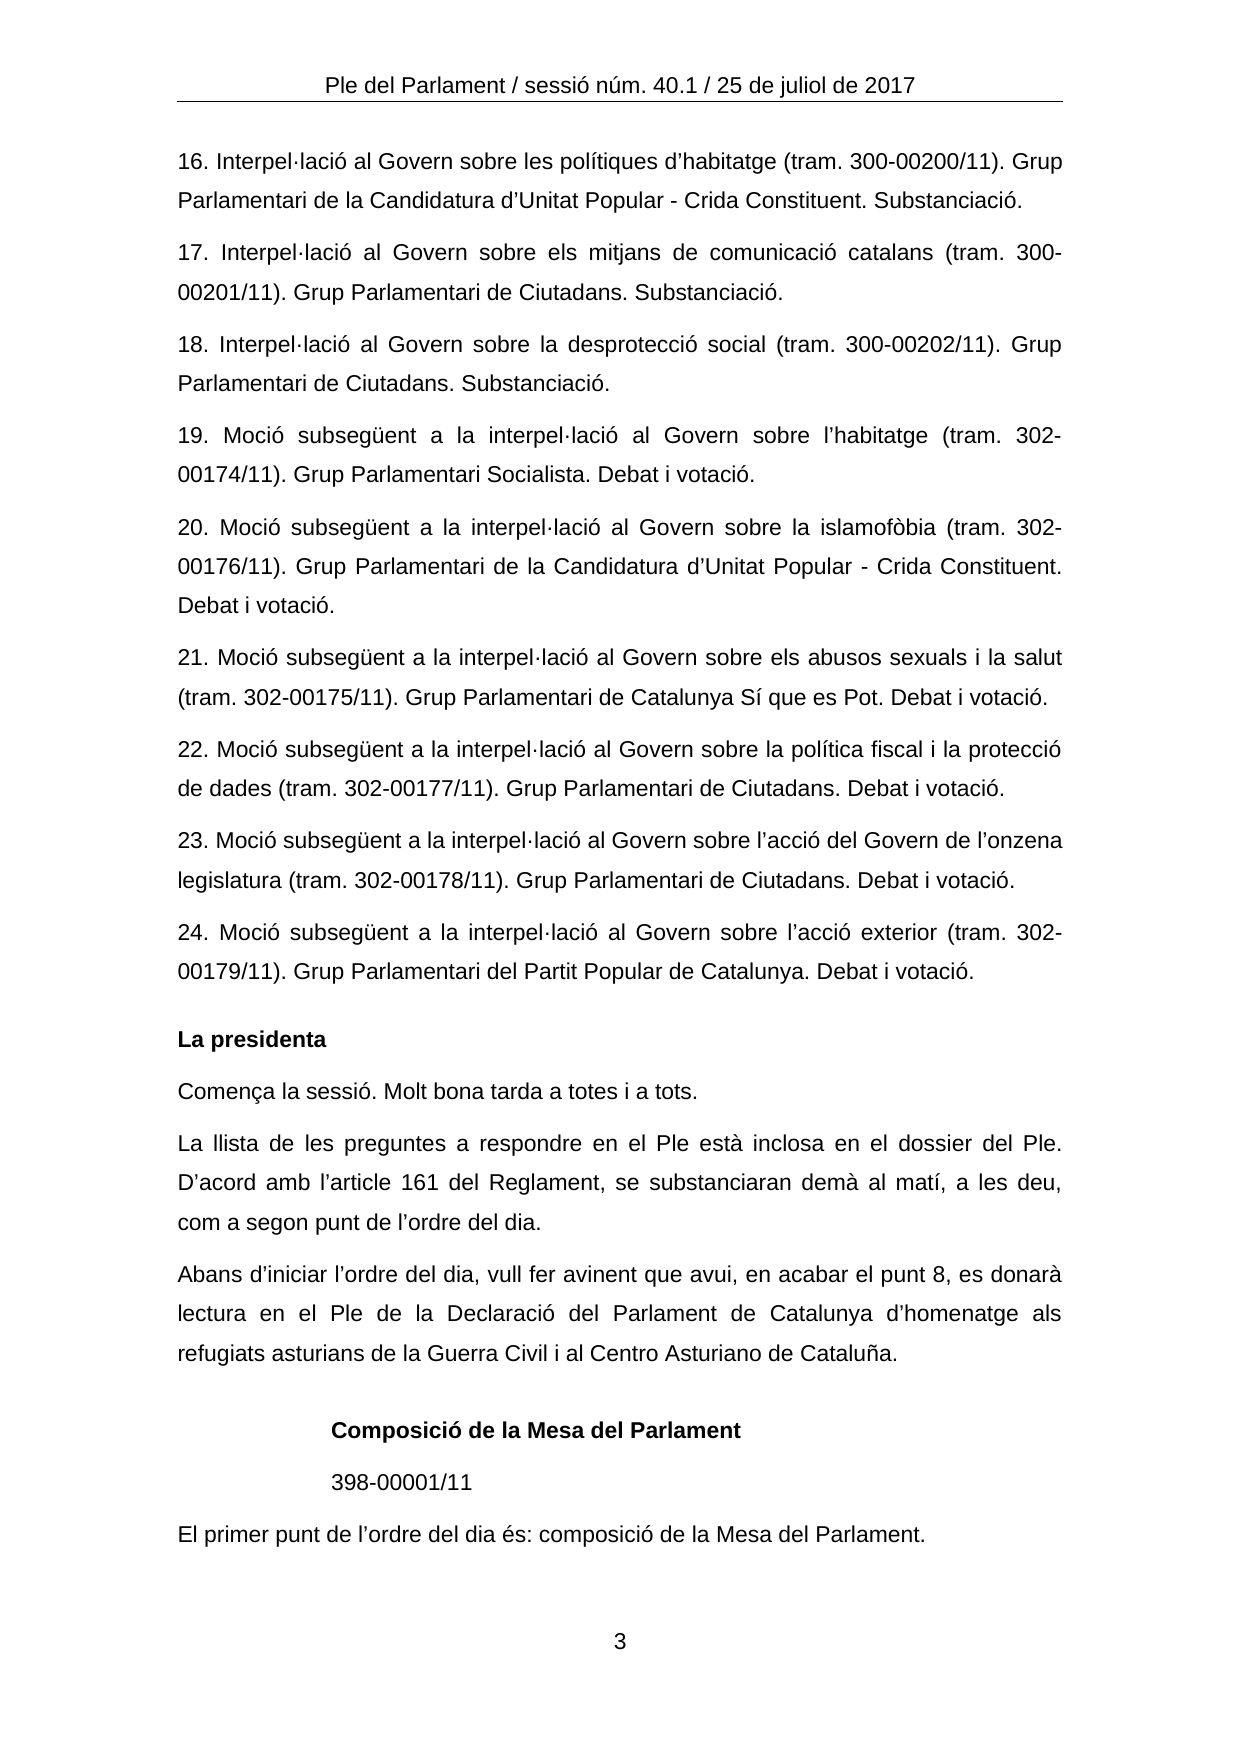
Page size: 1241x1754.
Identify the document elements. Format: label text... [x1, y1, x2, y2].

text La presidenta [177, 1026, 1063, 1052]
text 19. Moció subsegüent a la interpel·lació al Govern sobre l’habitatge (tram. 302-00174/11). Grup Parlamentari Socialista. Debat i votació. [177, 422, 1063, 488]
text Abans d’iniciar l’ordre del dia, vull fer avinent que avui, en acabar el punt 8, es donarà lectura en el Ple de la Declaració del Parlament de Catalunya d’homenatge als refugiats asturians de la Guerra Civil i al Centro Asturiano de Cataluña. [177, 1261, 1063, 1366]
text Composició de la Mesa del Parlament [331, 1417, 1063, 1443]
text La llista de les preguntes a respondre en el Ple està inclosa en el dossier del Ple. D’acord amb l’article 161 del Reglament, se substanciaran demà al matí, a les deu, com a segon punt de l’ordre del dia. [177, 1130, 1063, 1235]
text El primer punt de l’ordre del dia és: composició de la Mesa del Parlament. [177, 1521, 1063, 1547]
text 20. Moció subsegüent a la interpel·lació al Govern sobre la islamofòbia (tram. 302-00176/11). Grup Parlamentari de la Candidatura d’Unitat Popular - Crida Constituent. Debat i votació. [177, 513, 1063, 619]
text 398-00001/11 [331, 1469, 1063, 1495]
text 24. Moció subsegüent a la interpel·lació al Govern sobre l’acció exterior (tram. 302-00179/11). Grup Parlamentari del Partit Popular de Catalunya. Debat i votació. [177, 919, 1063, 984]
text 18. Interpel·lació al Govern sobre la desprotecció social (tram. 300-00202/11). Grup Parlamentari de Ciutadans. Substanciació. [177, 331, 1063, 396]
text 16. Interpel·lació al Govern sobre les polítiques d’habitatge (tram. 300-00200/11). Grup Parlamentari de la Candidatura d’Unitat Popular - Crida Constituent. Substanciació. [177, 148, 1063, 213]
text 17. Interpel·lació al Govern sobre els mitjans de comunicació catalans (tram. 300-00201/11). Grup Parlamentari de Ciutadans. Substanciació. [177, 239, 1063, 305]
text Comença la sessió. Molt bona tarda a totes i a tots. [177, 1078, 1063, 1104]
text 21. Moció subsegüent a la interpel·lació al Govern sobre els abusos sexuals i la salut (tram. 302-00175/11). Grup Parlamentari de Catalunya Sí que es Pot. Debat i votació. [177, 644, 1063, 710]
text 22. Moció subsegüent a la interpel·lació al Govern sobre la política fiscal i la protecció de dades (tram. 302-00177/11). Grup Parlamentari de Ciutadans. Debat i votació. [177, 736, 1063, 802]
text 23. Moció subsegüent a la interpel·lació al Govern sobre l’acció del Govern de l’onzena legislatura (tram. 302-00178/11). Grup Parlamentari de Ciutadans. Debat i votació. [177, 827, 1063, 893]
